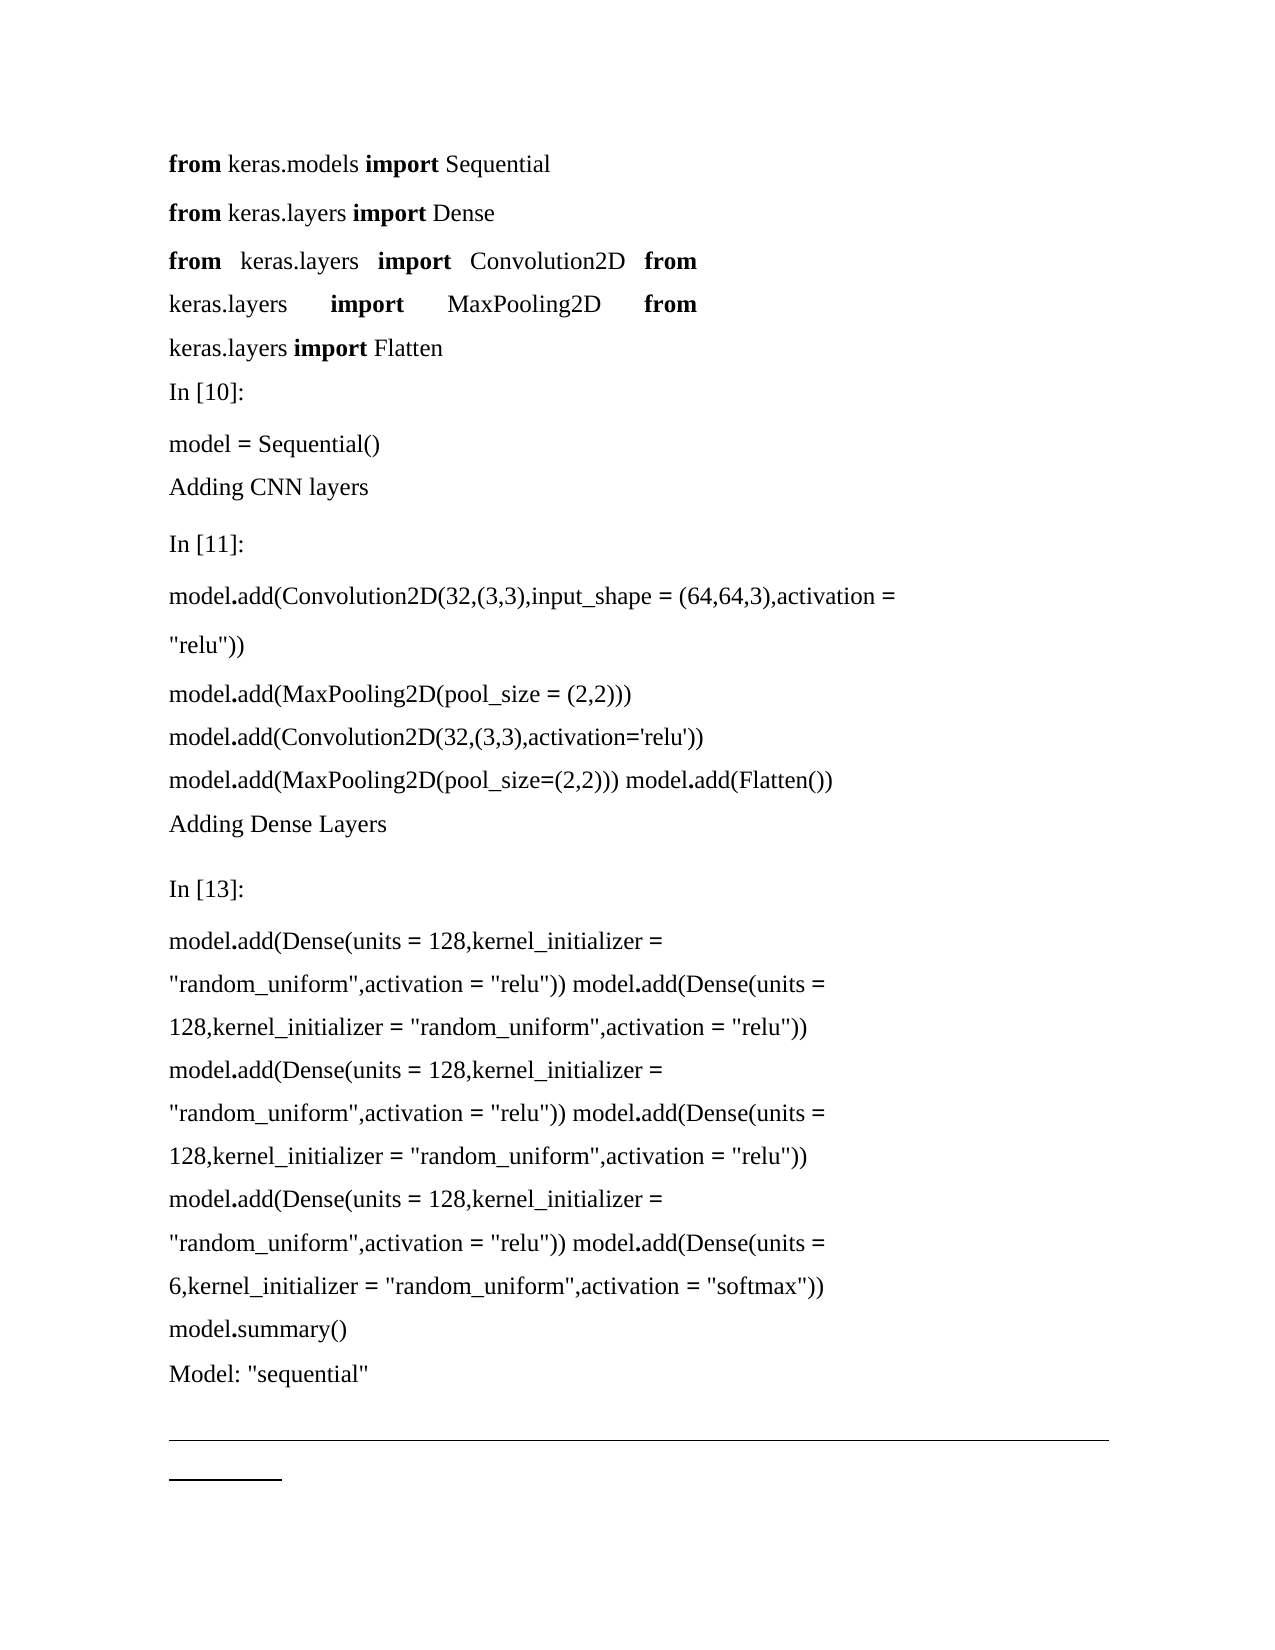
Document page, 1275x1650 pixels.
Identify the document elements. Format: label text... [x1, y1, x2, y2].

text Model: "sequential" [169, 1359, 1275, 1388]
text "relu")) [169, 630, 1275, 659]
text from keras.models import Sequential [169, 149, 1275, 178]
text In [11]: [169, 529, 1275, 558]
text model.add(Dense(units = 128,kernel_initializer = "random_uniform",activation = "relu")) model.add(Dense(units = 128,kernel_initializer = "random_uniform",activation = "relu")) model.add(Dense(units = 128,kernel_initializer = "random_uniform",activation = "relu")) model.add(Dense(units = 128,kernel_initializer = "random_uniform",activation = "relu")) model.add(Dense(units = 128,kernel_initializer = "random_uniform",activation = "relu")) model.add(Dense(units = 6,kernel_initializer = "random_uniform",activation = "softmax")) model.summary() [169, 926, 874, 1343]
text from keras.layers import Dense [169, 198, 1275, 227]
text In [13]: [169, 874, 1275, 903]
text model.add(MaxPooling2D(pool_size = (2,2))) model.add(Convolution2D(32,(3,3),activation='relu')) model.add(MaxPooling2D(pool_size=(2,2))) model.add(Flatten()) [169, 679, 874, 794]
text model.add(Convolution2D(32,(3,3),input_shape = (64,64,3),activation = [169, 581, 1275, 609]
text model = Sequential() Adding CNN layers [169, 429, 439, 501]
text Adding Dense Layers [169, 809, 1275, 838]
text In [10]: [169, 377, 1275, 406]
text from keras.layers import Convolution2D from keras.layers import MaxPooling2D from keras.layers import Flatten [169, 246, 697, 361]
